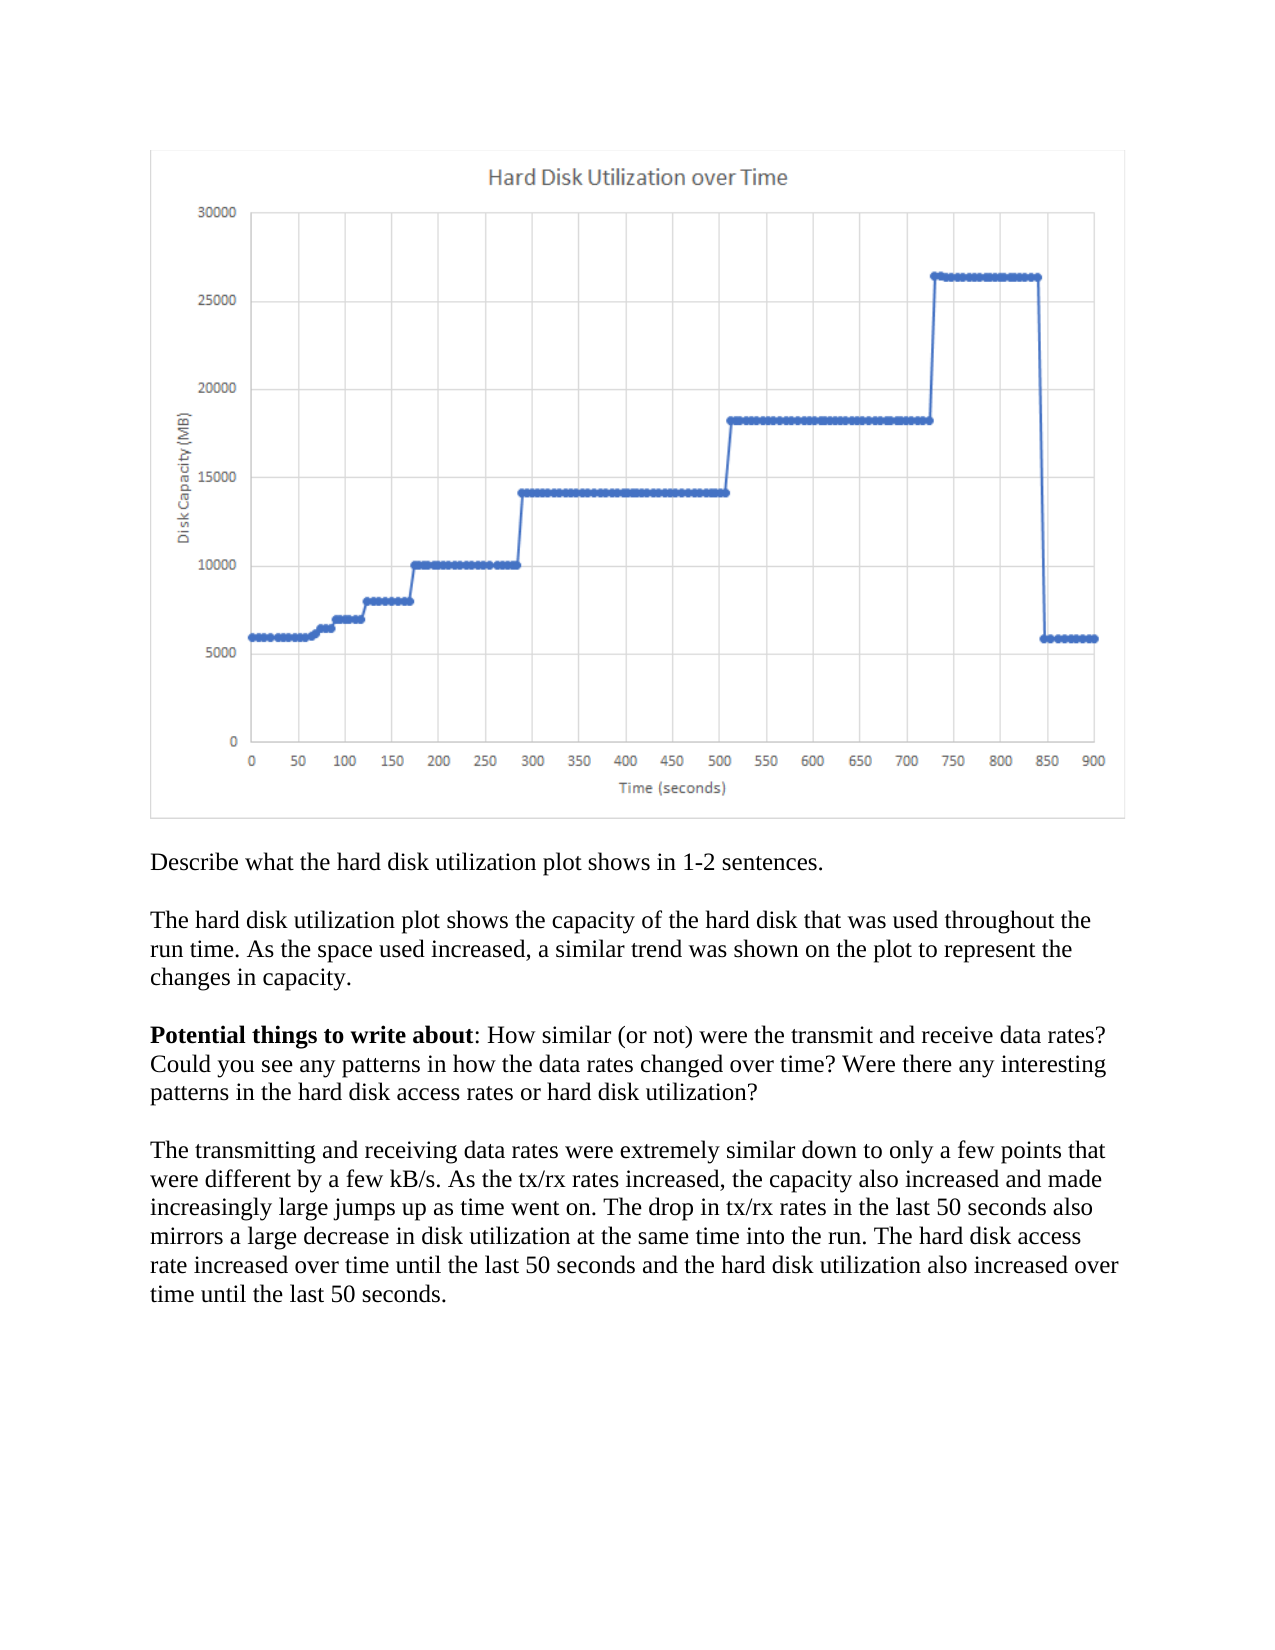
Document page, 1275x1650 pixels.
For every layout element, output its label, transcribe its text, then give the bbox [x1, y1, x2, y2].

text Describe what the hard disk utilization plot shows in 1-2 sentences. [150, 847, 1125, 876]
text The transmitting and receiving data rates were extremely similar down to only a few points that were different by a few kB/s. As the tx/rx rates increased, the capacity also increased and made increasingly large jumps up as time went on. The drop in tx/rx rates in the last 50 seconds also mirrors a large decrease in disk utilization at the same time into the run. The hard disk access rate increased over time until the last 50 seconds and the hard disk utilization also increased over time until the last 50 seconds. [150, 1135, 1125, 1307]
text Potential things to write about: How similar (or not) were the transmit and receive data rates? Could you see any patterns in how the data rates changed over time? Were there any interesting patterns in the hard disk access rates or hard disk utilization? [150, 1020, 1125, 1106]
text The hard disk utilization plot shows the capacity of the hard disk that was used throughout the run time. As the space used increased, a similar trend was shown on the plot to represent the changes in capacity. [150, 905, 1125, 991]
picture [150, 150, 1125, 819]
